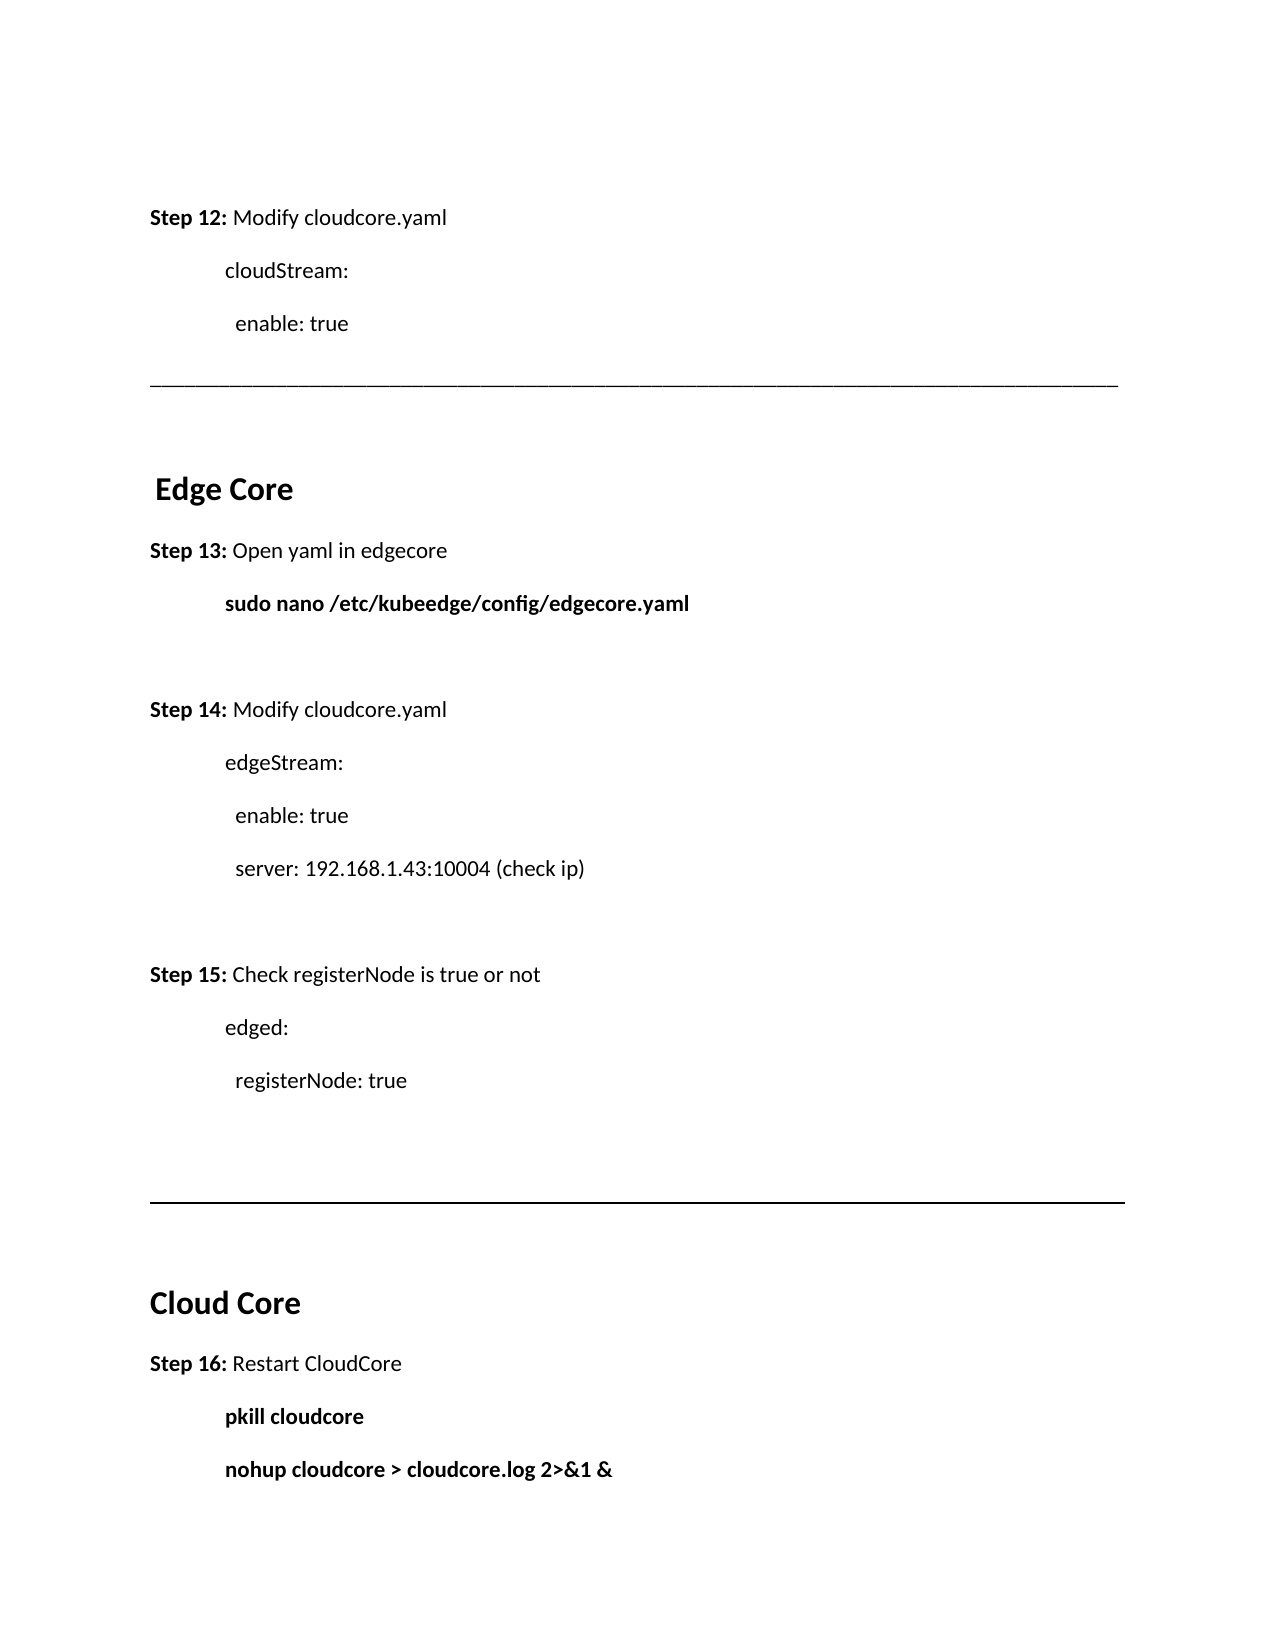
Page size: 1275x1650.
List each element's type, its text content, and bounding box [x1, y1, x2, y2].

text enable: true [225, 801, 1125, 829]
text Step 12: Modify cloudcore.yaml [150, 203, 1125, 231]
text nohup cloudcore > cloudcore.log 2>&1 & [225, 1455, 1125, 1483]
text Edge Core [150, 468, 1125, 509]
text _____________________________________________________________________________________ [150, 362, 1125, 390]
text Step 15: Check registerNode is true or not [150, 960, 1125, 988]
text registerNode: true [225, 1066, 1125, 1094]
text pkill cloudcore [225, 1402, 1125, 1430]
text enable: true [225, 309, 1125, 337]
text Step 13: Open yaml in edgecore [150, 536, 1125, 564]
text Step 14: Modify cloudcore.yaml [150, 695, 1125, 723]
text edged: [225, 1013, 1125, 1041]
text Step 16: Restart CloudCore [150, 1349, 1125, 1377]
text sudo nano /etc/kubeedge/config/edgecore.yaml [150, 589, 1125, 617]
text edgeStream: [225, 748, 1125, 776]
text cloudStream: [225, 256, 1125, 284]
text Cloud Core [150, 1282, 1125, 1322]
text server: 192.168.1.43:10004 (check ip) [225, 854, 1125, 882]
